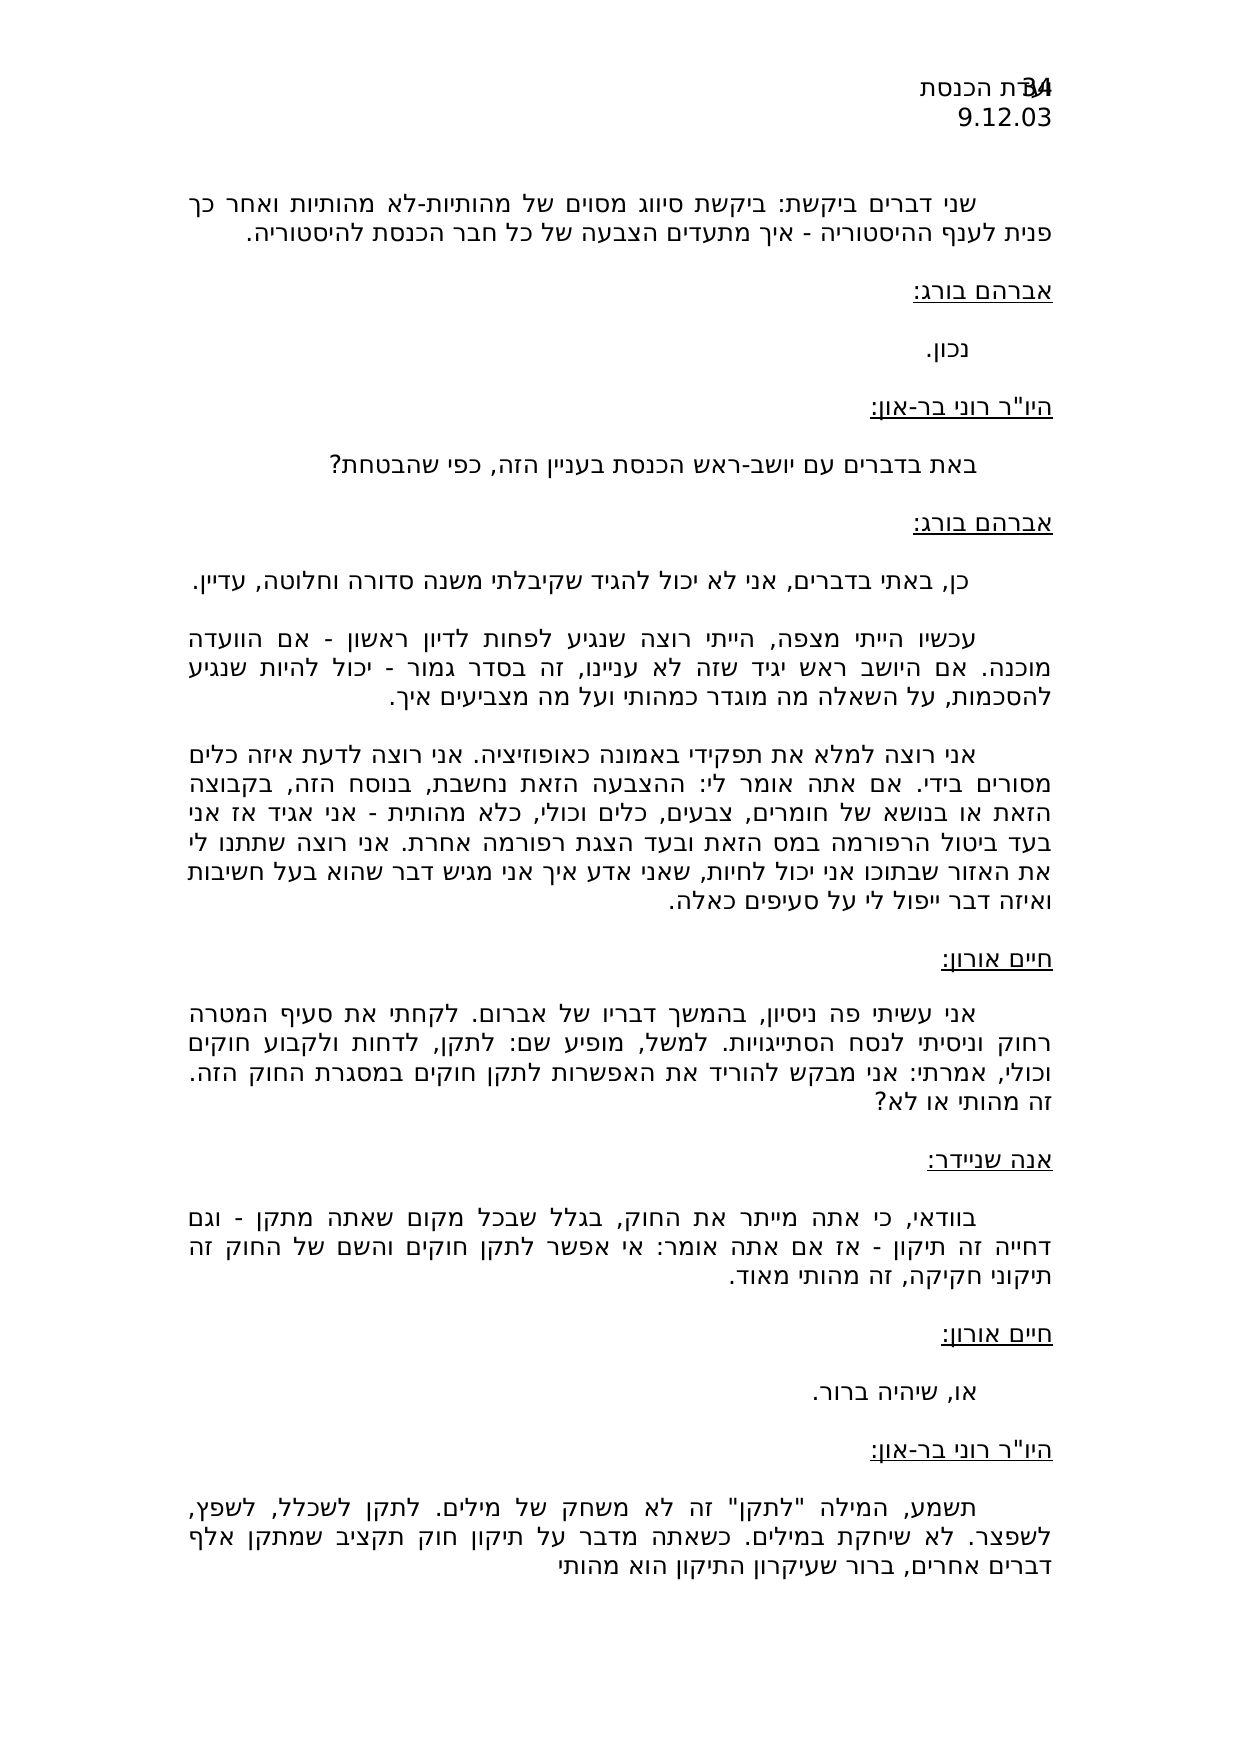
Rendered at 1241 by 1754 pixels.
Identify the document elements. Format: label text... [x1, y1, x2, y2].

text אני רוצה למלא את תפקידי באמונה כאופוזיציה. אני רוצה לדעת איזה כלים מסורים בידי. אם אתה אומר לי: ההצבעה הזאת נחשבת, בנוסח הזה, בקבוצה הזאת או בנושא של חומרים, צבעים, כלים וכולי, כלא מהותית - אני אגיד אז אני בעד ביטול הרפורמה במס הזאת ובעד הצגת רפורמה אחרת. אני רוצה שתתנו לי את האזור שבתוכו אני יכול לחיות, שאני אדע איך אני מגיש דבר שהוא בעל חשיבות ואיזה דבר ייפול לי על סעיפים כאלה. [187, 740, 1053, 915]
text בוודאי, כי אתה מייתר את החוק, בגלל שבכל מקום שאתה מתקן - וגם דחייה זה תיקון - אז אם אתה אומר: אי אפשר לתקן חוקים והשם של החוק זה תיקוני חקיקה, זה מהותי מאוד. [187, 1203, 1053, 1290]
text אברהם בורג: [187, 276, 1053, 306]
text עכשיו הייתי מצפה, הייתי רוצה שנגיע לפחות לדיון ראשון - אם הוועדה מוכנה. אם היושב ראש יגיד שזה לא עניינו, זה בסדר גמור - יכול להיות שנגיע להסכמות, על השאלה מה מוגדר כמהותי ועל מה מצביעים איך. [187, 624, 1053, 711]
text או, שיהיה ברור. [187, 1377, 1053, 1406]
text אנה שניידר: [187, 1145, 1053, 1174]
text אברהם בורג: [187, 508, 1053, 537]
text באת בדברים עם יושב-ראש הכנסת בעניין הזה, כפי שהבטחת? [187, 450, 1053, 479]
text תשמע, המילה "לתקן" זה לא משחק של מילים. לתקן לשכלל, לשפץ, לשפצר. לא שיחקת במילים. כשאתה מדבר על תיקון חוק תקציב שמתקן אלף דברים אחרים, ברור שעיקרון התיקון הוא מהותי [187, 1493, 1053, 1580]
text שני דברים ביקשת: ביקשת סיווג מסוים של מהותיות-לא מהותיות ואחר כך פנית לענף ההיסטוריה - איך מתעדים הצבעה של כל חבר הכנסת להיסטוריה. [187, 189, 1053, 248]
text היו"ר רוני בר-און: [187, 1435, 1053, 1464]
text כן, באתי בדברים, אני לא יכול להגיד שקיבלתי משנה סדורה וחלוטה, עדיין. [187, 566, 1053, 595]
text חיים אורון: [187, 1319, 1053, 1348]
text נכון. [187, 334, 1053, 363]
text היו"ר רוני בר-און: [187, 392, 1053, 421]
text חיים אורון: [187, 944, 1053, 973]
text אני עשיתי פה ניסיון, בהמשך דבריו של אברום. לקחתי את סעיף המטרה רחוק וניסיתי לנסח הסתייגויות. למשל, מופיע שם: לתקן, לדחות ולקבוע חוקים וכולי, אמרתי: אני מבקש להוריד את האפשרות לתקן חוקים במסגרת החוק הזה. זה מהותי או לא? [187, 999, 1053, 1116]
